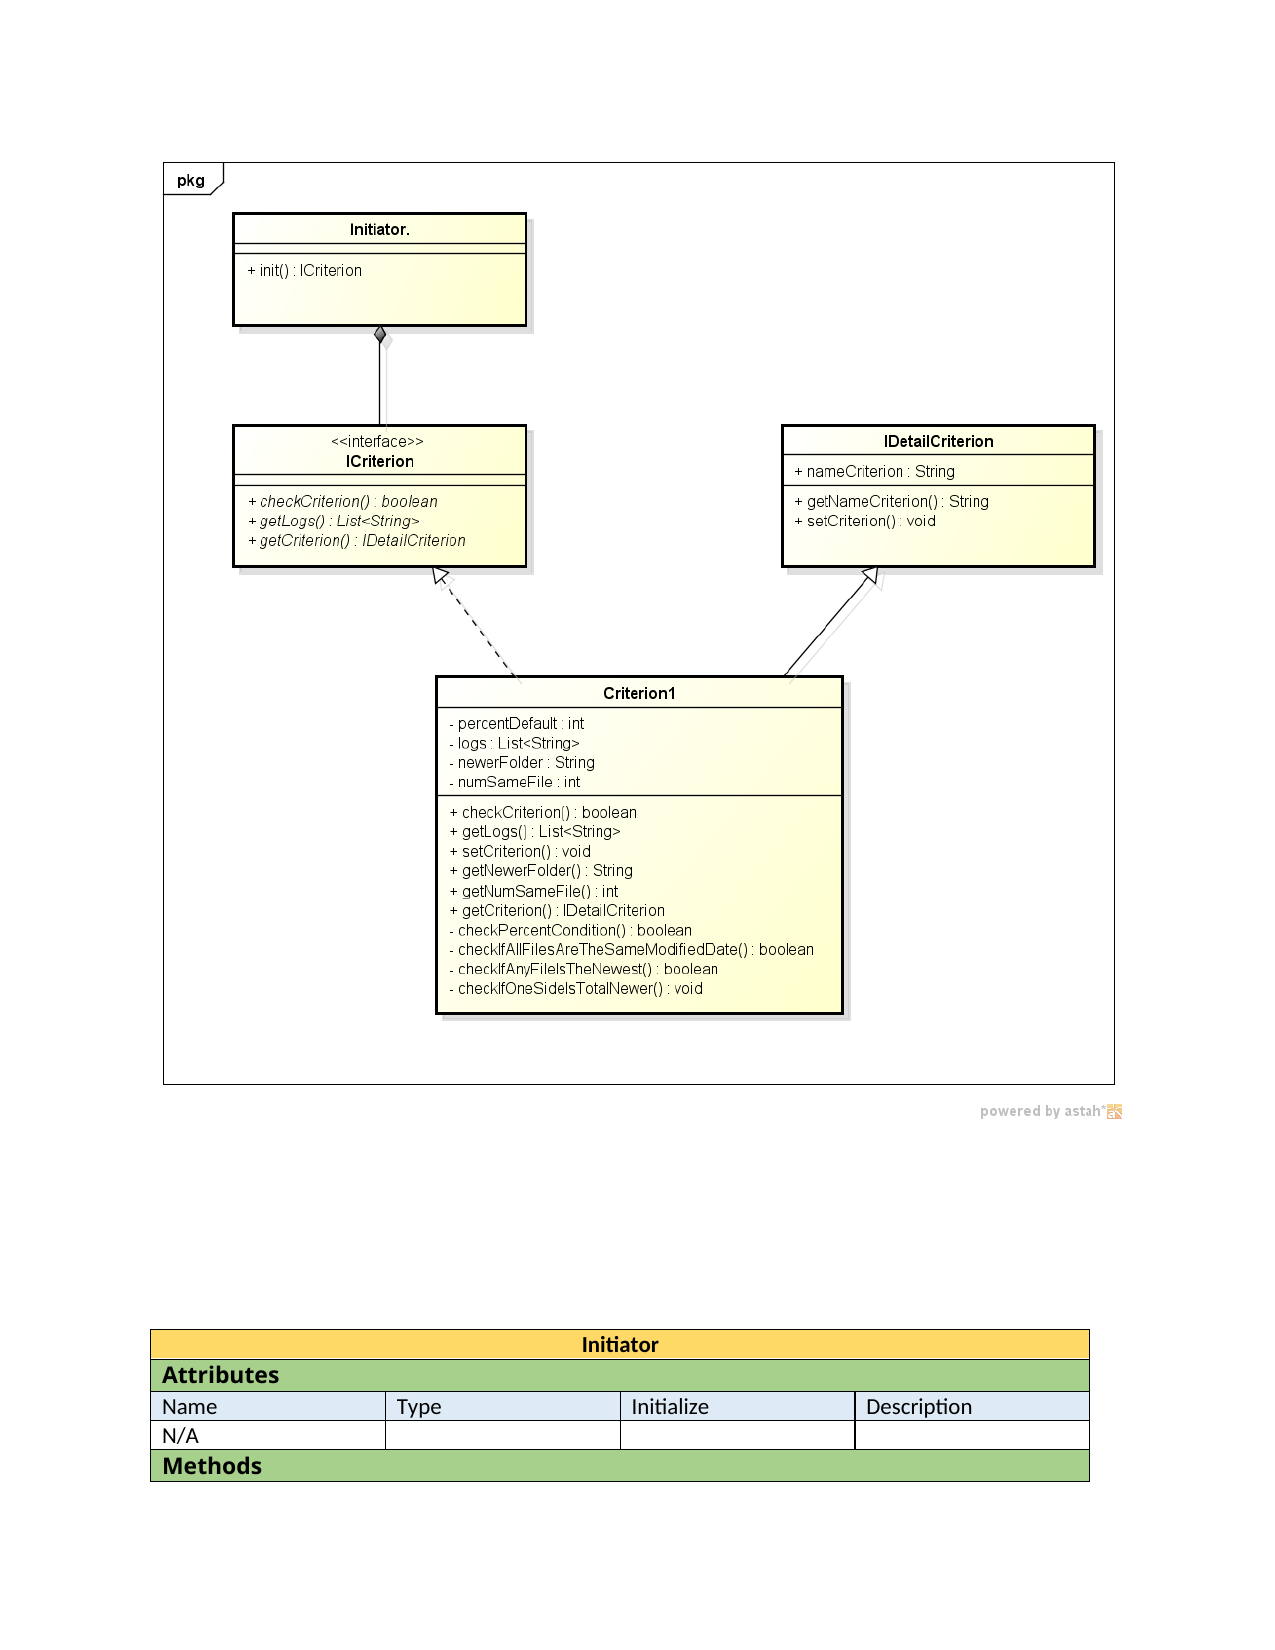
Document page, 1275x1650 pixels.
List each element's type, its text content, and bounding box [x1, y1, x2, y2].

table_cell Initialize [621, 1392, 854, 1420]
table_cell Type [386, 1392, 620, 1420]
table_cell [856, 1421, 1089, 1449]
table_header Initiator [151, 1330, 1089, 1358]
table_cell [386, 1421, 620, 1449]
table_cell Attributes [151, 1360, 1089, 1391]
table_cell Description [856, 1392, 1089, 1420]
table_cell Name [151, 1392, 385, 1420]
picture [150, 150, 1125, 1123]
table_cell [621, 1421, 854, 1449]
table_cell N/A [151, 1421, 385, 1449]
table_cell Methods [151, 1450, 1089, 1481]
